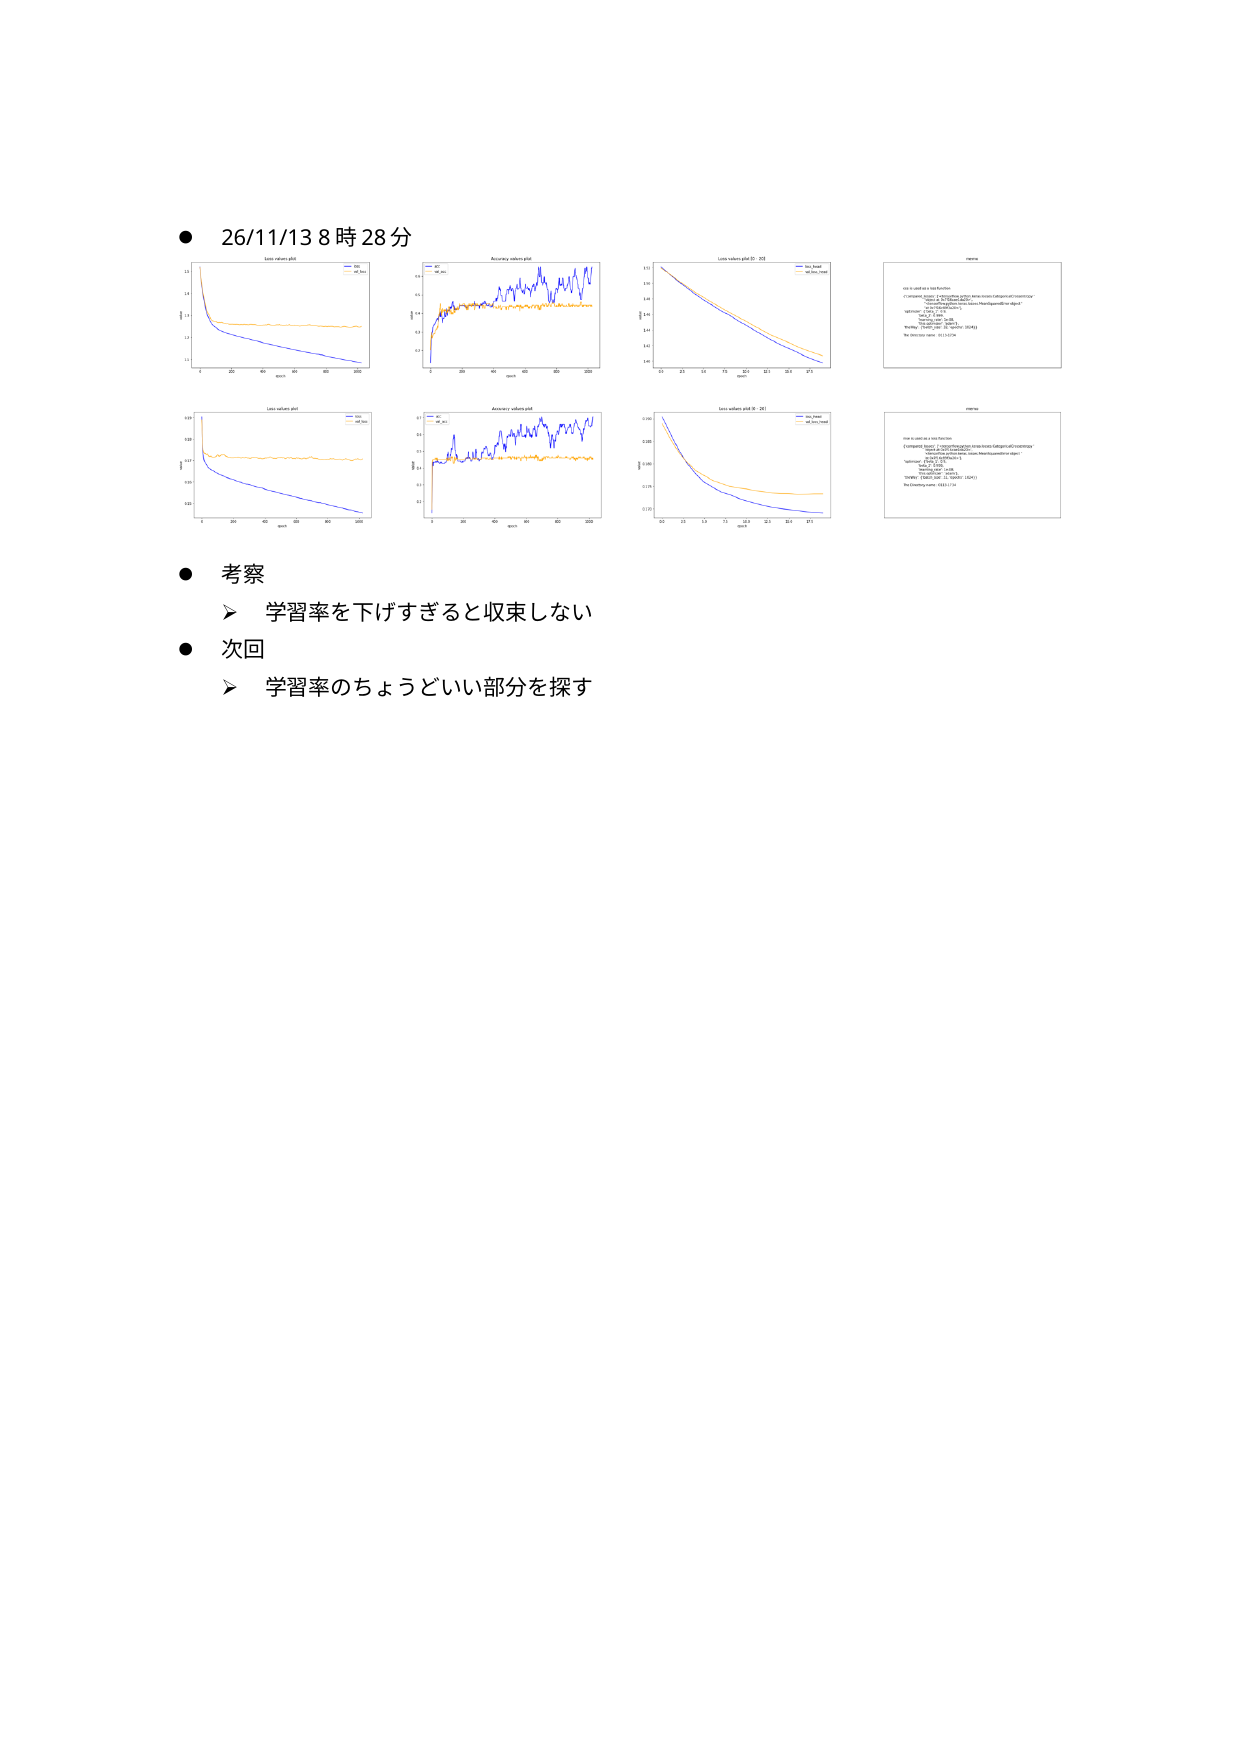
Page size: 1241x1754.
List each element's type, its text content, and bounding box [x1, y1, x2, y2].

picture [177, 254, 1063, 380]
list 学習率のちょうどいい部分を探す [221, 667, 1063, 704]
list 考察 [177, 554, 1063, 592]
list 次回 [177, 629, 1063, 667]
list 21/1/16 11時22分 [177, 217, 1063, 254]
list 学習率を下げすぎると収束しない [221, 592, 1063, 629]
picture [177, 404, 1063, 530]
